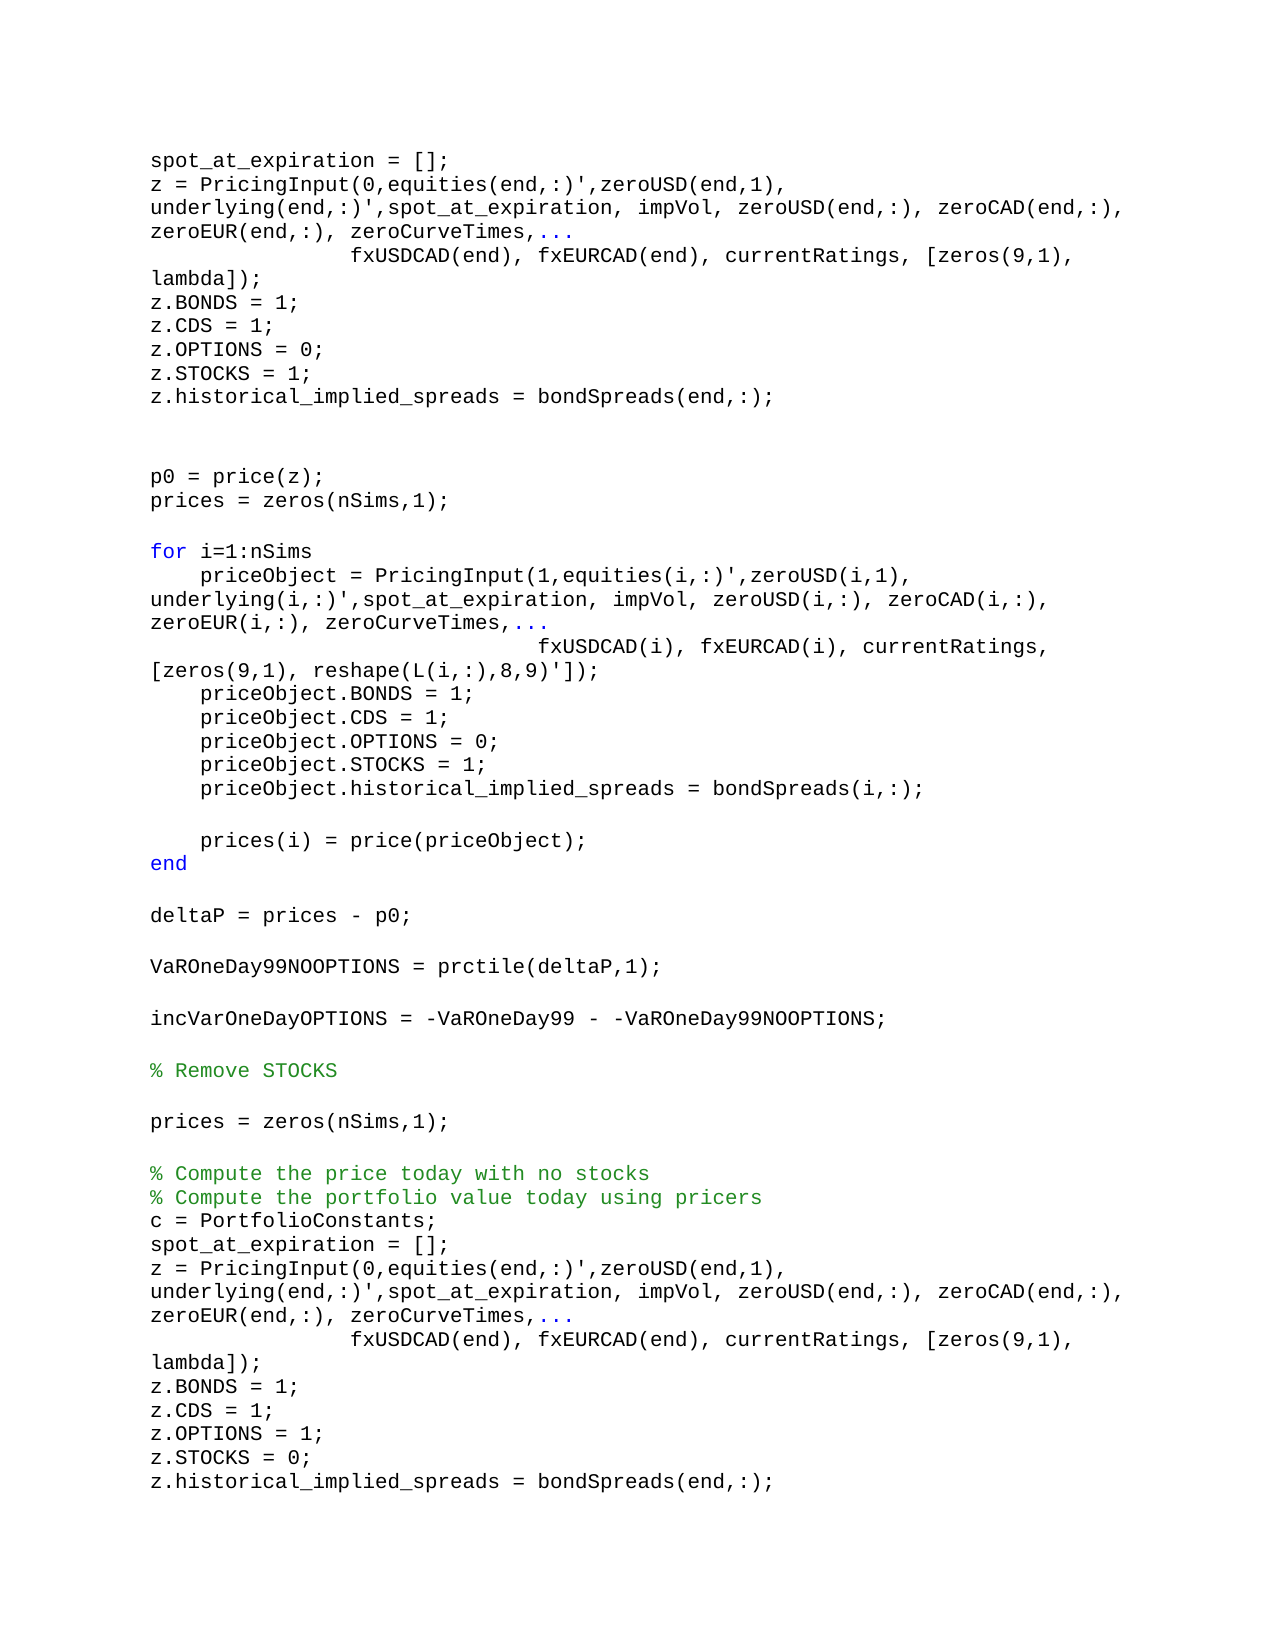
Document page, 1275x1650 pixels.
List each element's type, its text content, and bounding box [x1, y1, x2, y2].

text priceObject.OPTIONS = 0; [150, 731, 1125, 754]
text priceObject = PricingInput(1,equities(i,:)',zeroUSD(i,1), underlying(i,:)',spot_at_expiration, impVol, zeroUSD(i,:), zeroCAD(i,:), zeroEUR(i,:), zeroCurveTimes,... [150, 565, 1125, 636]
text z = PricingInput(0,equities(end,:)',zeroUSD(end,1), underlying(end,:)',spot_at_expiration, impVol, zeroUSD(end,:), zeroCAD(end,:), zeroEUR(end,:), zeroCurveTimes,... [150, 1258, 1125, 1329]
text priceObject.CDS = 1; [150, 707, 1125, 731]
text z.CDS = 1; [150, 1400, 1125, 1423]
text spot_at_expiration = []; [150, 1234, 1125, 1258]
text % Compute the portfolio value today using pricers [150, 1187, 1125, 1211]
text prices = zeros(nSims,1); [150, 490, 1125, 513]
text prices = zeros(nSims,1); [150, 1112, 1125, 1135]
text z.BONDS = 1; [150, 292, 1125, 316]
text priceObject.historical_implied_spreads = bondSpreads(i,:); [150, 778, 1125, 802]
text c = PortfolioConstants; [150, 1211, 1125, 1234]
text incVarOneDayOPTIONS = -VaROneDay99 - -VaROneDay99NOOPTIONS; [150, 1008, 1125, 1032]
text p0 = price(z); [150, 466, 1125, 490]
text prices(i) = price(priceObject); [150, 829, 1125, 853]
text priceObject.BONDS = 1; [150, 683, 1125, 707]
text z.STOCKS = 0; [150, 1447, 1125, 1471]
text end [150, 853, 1125, 877]
text fxUSDCAD(i), fxEURCAD(i), currentRatings, [zeros(9,1), reshape(L(i,:),8,9)']); [150, 636, 1125, 683]
text % Remove STOCKS [150, 1060, 1125, 1083]
text z.BONDS = 1; [150, 1376, 1125, 1400]
text fxUSDCAD(end), fxEURCAD(end), currentRatings, [zeros(9,1), lambda]); [150, 1329, 1125, 1376]
text VaROneDay99NOOPTIONS = prctile(deltaP,1); [150, 957, 1125, 980]
text z.OPTIONS = 0; [150, 339, 1125, 363]
text fxUSDCAD(end), fxEURCAD(end), currentRatings, [zeros(9,1), lambda]); [150, 244, 1125, 292]
text z.OPTIONS = 1; [150, 1423, 1125, 1447]
text for i=1:nSims [150, 541, 1125, 565]
text z.historical_implied_spreads = bondSpreads(end,:); [150, 1471, 1125, 1494]
text priceObject.STOCKS = 1; [150, 754, 1125, 778]
text z.CDS = 1; [150, 316, 1125, 339]
text z.historical_implied_spreads = bondSpreads(end,:); [150, 386, 1125, 410]
text deltaP = prices - p0; [150, 905, 1125, 928]
text spot_at_expiration = []; [150, 150, 1125, 174]
text z.STOCKS = 1; [150, 363, 1125, 386]
text z = PricingInput(0,equities(end,:)',zeroUSD(end,1), underlying(end,:)',spot_at_expiration, impVol, zeroUSD(end,:), zeroCAD(end,:), zeroEUR(end,:), zeroCurveTimes,... [150, 174, 1125, 244]
text % Compute the price today with no stocks [150, 1163, 1125, 1187]
